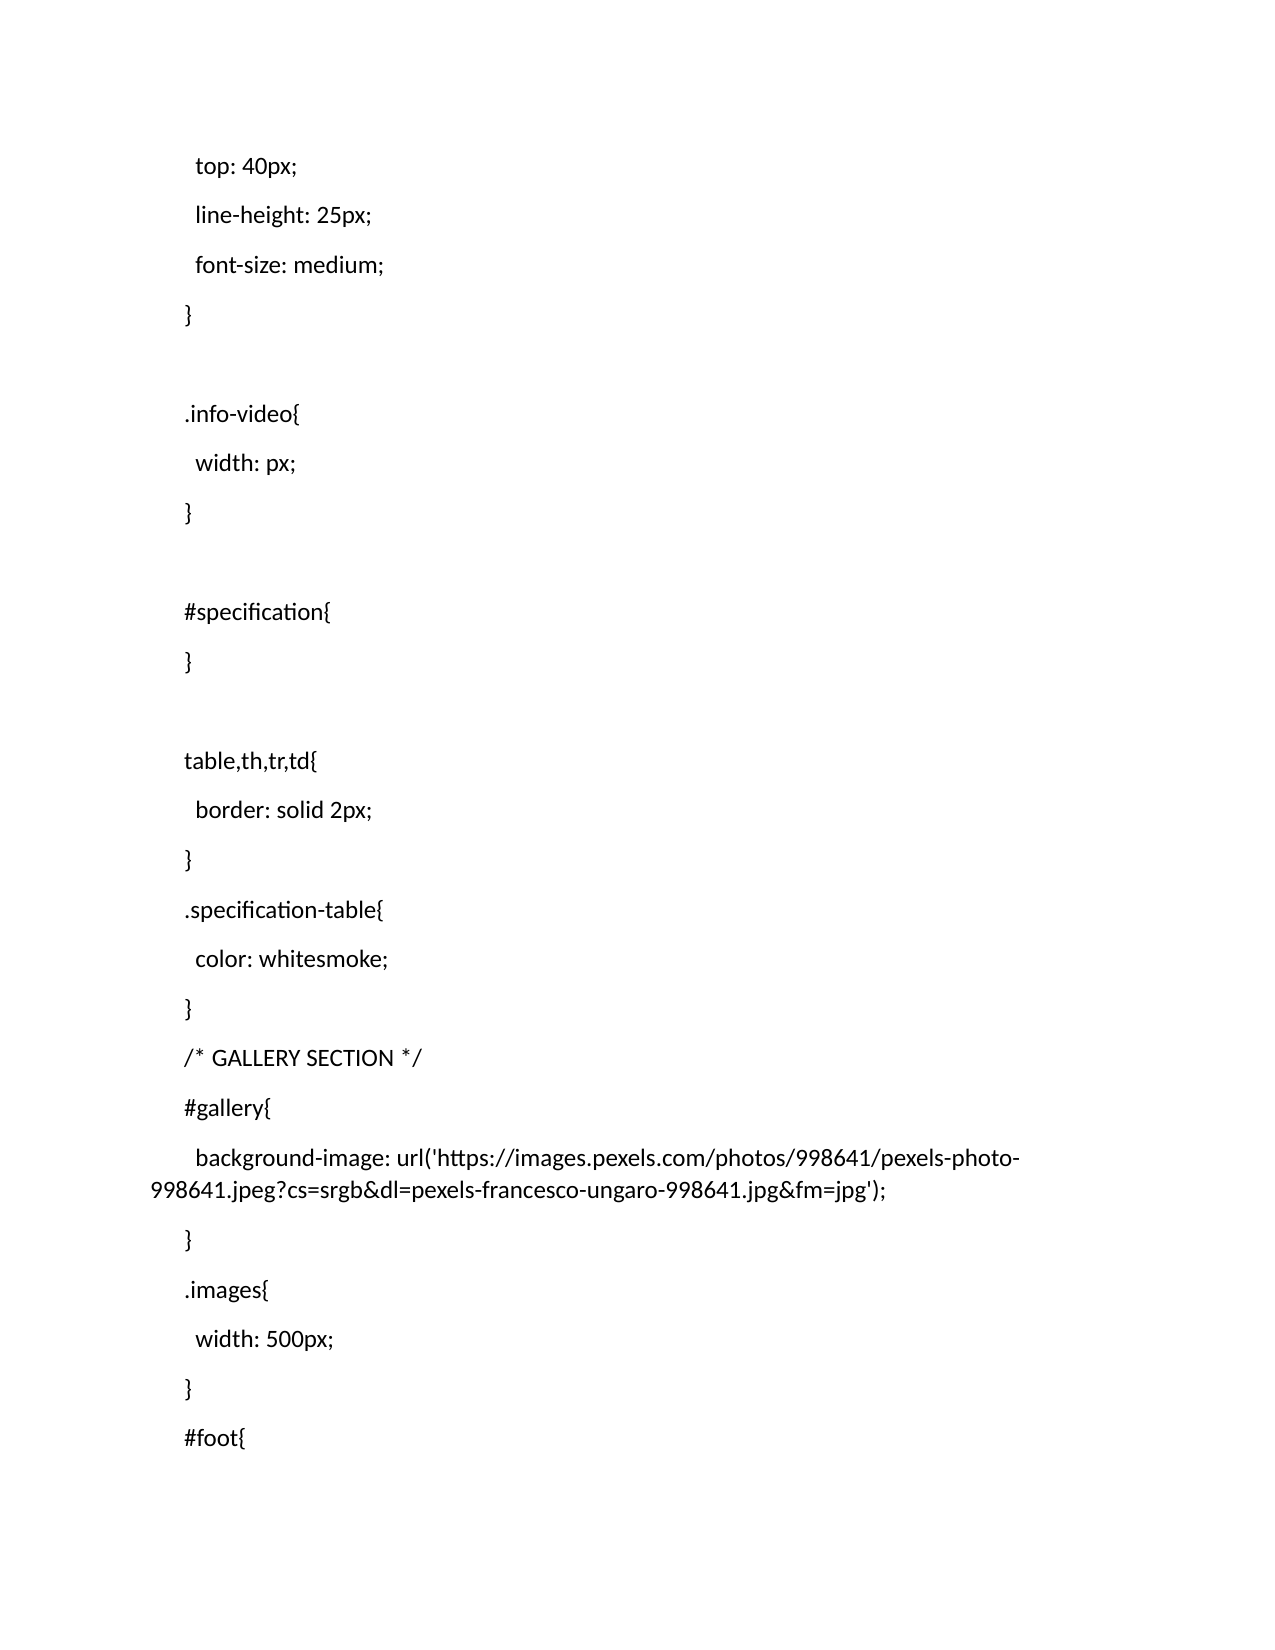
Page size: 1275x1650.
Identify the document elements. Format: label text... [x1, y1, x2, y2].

text } [150, 646, 1125, 676]
text } [150, 299, 1125, 329]
text #gallery{ [150, 1092, 1125, 1123]
text } [150, 844, 1125, 875]
text table,th,tr,td{ [150, 745, 1125, 776]
text border: solid 2px; [150, 794, 1125, 825]
text } [150, 993, 1125, 1023]
text #specification{ [150, 596, 1125, 627]
text /* GALLERY SECTION */ [150, 1042, 1125, 1073]
text top: 40px; [150, 150, 1125, 181]
text } [150, 497, 1125, 528]
text width: 500px; [150, 1323, 1125, 1354]
text line-height: 25px; [150, 199, 1125, 230]
text #foot{ [150, 1422, 1125, 1453]
text color: whitesmoke; [150, 943, 1125, 974]
text } [150, 1224, 1125, 1255]
text .images{ [150, 1274, 1125, 1304]
text .specification-table{ [150, 894, 1125, 924]
text .info-video{ [150, 398, 1125, 428]
text font-size: medium; [150, 249, 1125, 280]
text } [150, 1373, 1125, 1403]
text width: px; [150, 447, 1125, 478]
text background-image: url('https://images.pexels.com/photos/998641/pexels-photo-998641.jpeg?cs=srgb&dl=pexels-francesco-ungaro-998641.jpg&fm=jpg'); [150, 1142, 1125, 1205]
